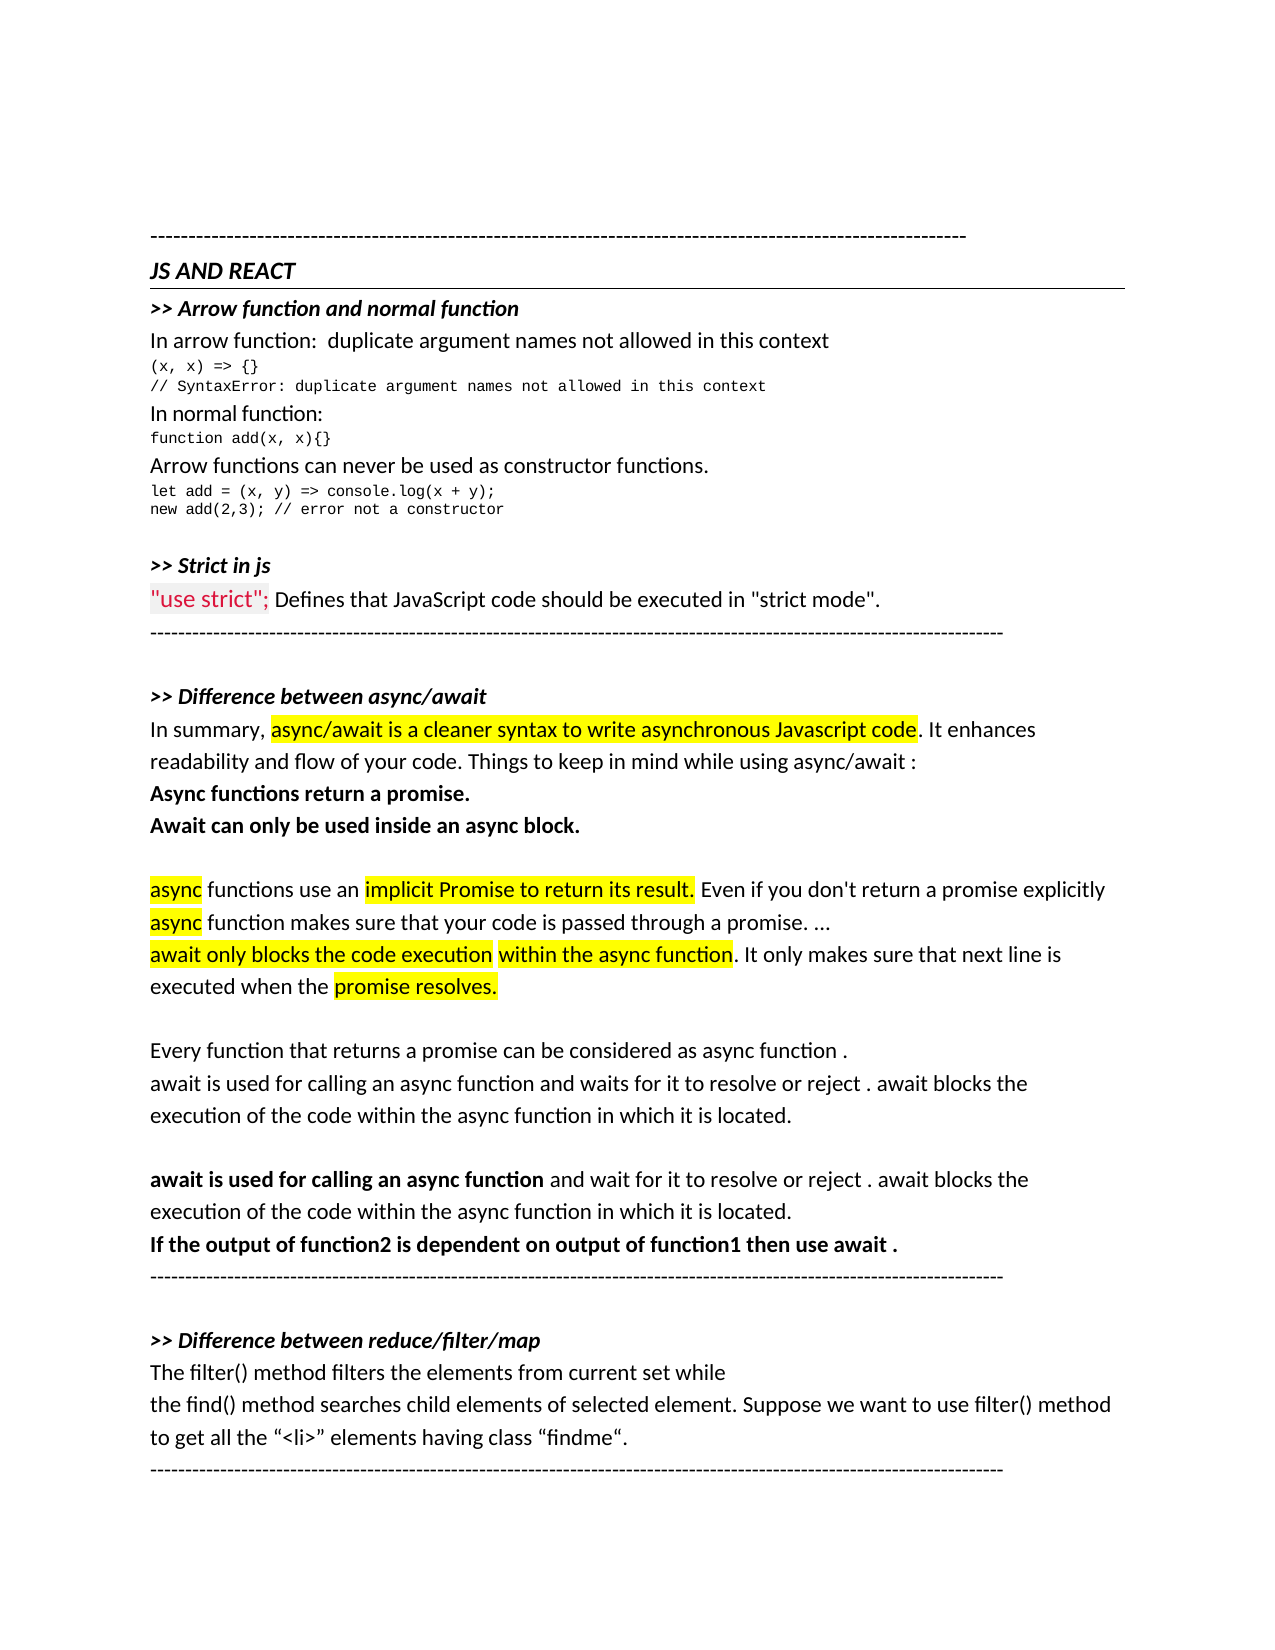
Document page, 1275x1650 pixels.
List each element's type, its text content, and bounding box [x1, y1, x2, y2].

text await only blocks the code execution within the async function. It only makes sure that next line is executed when the promise resolves. [150, 940, 1125, 1000]
text (x, x) => {} // SyntaxError: duplicate argument names not allowed in this context [150, 358, 1125, 396]
text Arrow functions can never be used as constructor functions. [150, 451, 1125, 479]
text The filter() method filters the elements from current set while [150, 1358, 1125, 1386]
text -------------------------------------------------------------------------------------------------------------------------- [150, 1262, 1125, 1290]
text async functions use an implicit Promise to return its result. Even if you don't return a promise explicitly async function makes sure that your code is passed through a promise. ... [150, 876, 1125, 936]
text Every function that returns a promise can be considered as async function . [150, 1037, 1125, 1064]
text "use strict"; Defines that JavaScript code should be executed in "strict mode". [269, 583, 1125, 614]
text If the output of function2 is dependent on output of function1 then use await . [150, 1230, 1125, 1258]
text function add(x, x){} [150, 431, 1125, 448]
text In arrow function: duplicate argument names not allowed in this context [150, 326, 1125, 354]
text the find() method searches child elements of selected element. Suppose we want to use filter() method to get all the “<li>” elements having class “findme“. [150, 1391, 1125, 1451]
text new add(2,3); // error not a constructor [150, 501, 1125, 519]
text In normal function: [150, 399, 1125, 427]
text >> Difference between async/await [150, 682, 1125, 711]
text await is used for calling an async function and waits for it to resolve or reject . await blocks the execution of the code within the async function in which it is located. [150, 1069, 1125, 1129]
text ----------------------------------------------------------------------------------------------------------- [150, 220, 1125, 251]
text -------------------------------------------------------------------------------------------------------------------------- [150, 618, 1125, 646]
text -------------------------------------------------------------------------------------------------------------------------- [150, 1455, 1125, 1483]
text let add = (x, y) => console.log(x + y); [150, 483, 1125, 501]
text >> Arrow function and normal function [150, 294, 1125, 322]
text JS AND REACT [150, 255, 1125, 288]
text Await can only be used inside an async block. [150, 811, 1125, 839]
text >> Difference between reduce/filter/map [150, 1326, 1125, 1354]
text await is used for calling an async function and wait for it to resolve or reject . await blocks the execution of the code within the async function in which it is located. [150, 1165, 1125, 1226]
text Async functions return a promise. [150, 779, 1125, 807]
text In summary, async/await is a cleaner syntax to write asynchronous Javascript code. It enhances readability and flow of your code. Things to keep in mind while using async/await : [150, 715, 1125, 775]
text >> Strict in js [150, 551, 1125, 579]
